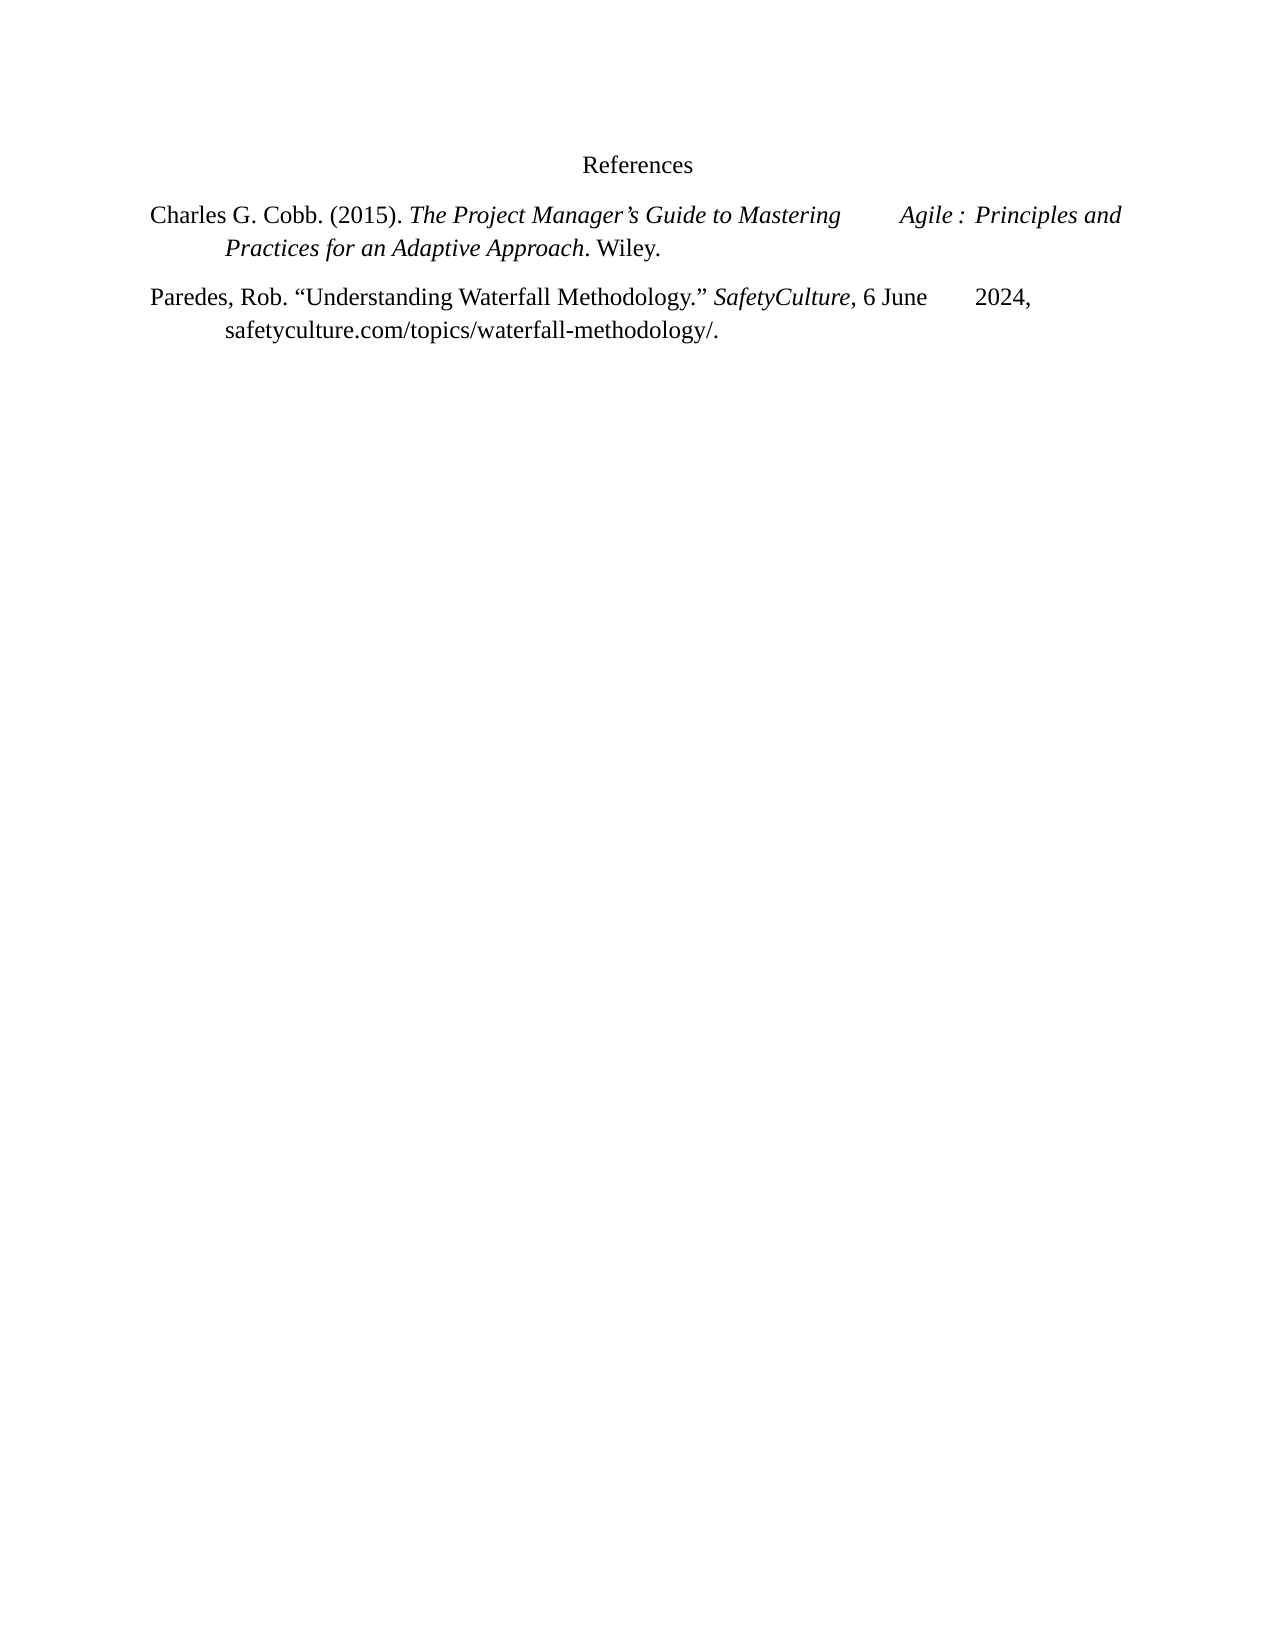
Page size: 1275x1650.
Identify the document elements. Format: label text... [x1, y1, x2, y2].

text References [150, 150, 1125, 179]
text Paredes, Rob. “Understanding Waterfall Methodology.” SafetyCulture, 6 June 2024, safetyculture.com/topics/waterfall-methodology/. [150, 282, 1125, 344]
text Charles G. Cobb. (2015). The Project Manager’s Guide to Mastering Agile : Principles and Practices for an Adaptive Approach. Wiley. [150, 200, 1125, 261]
